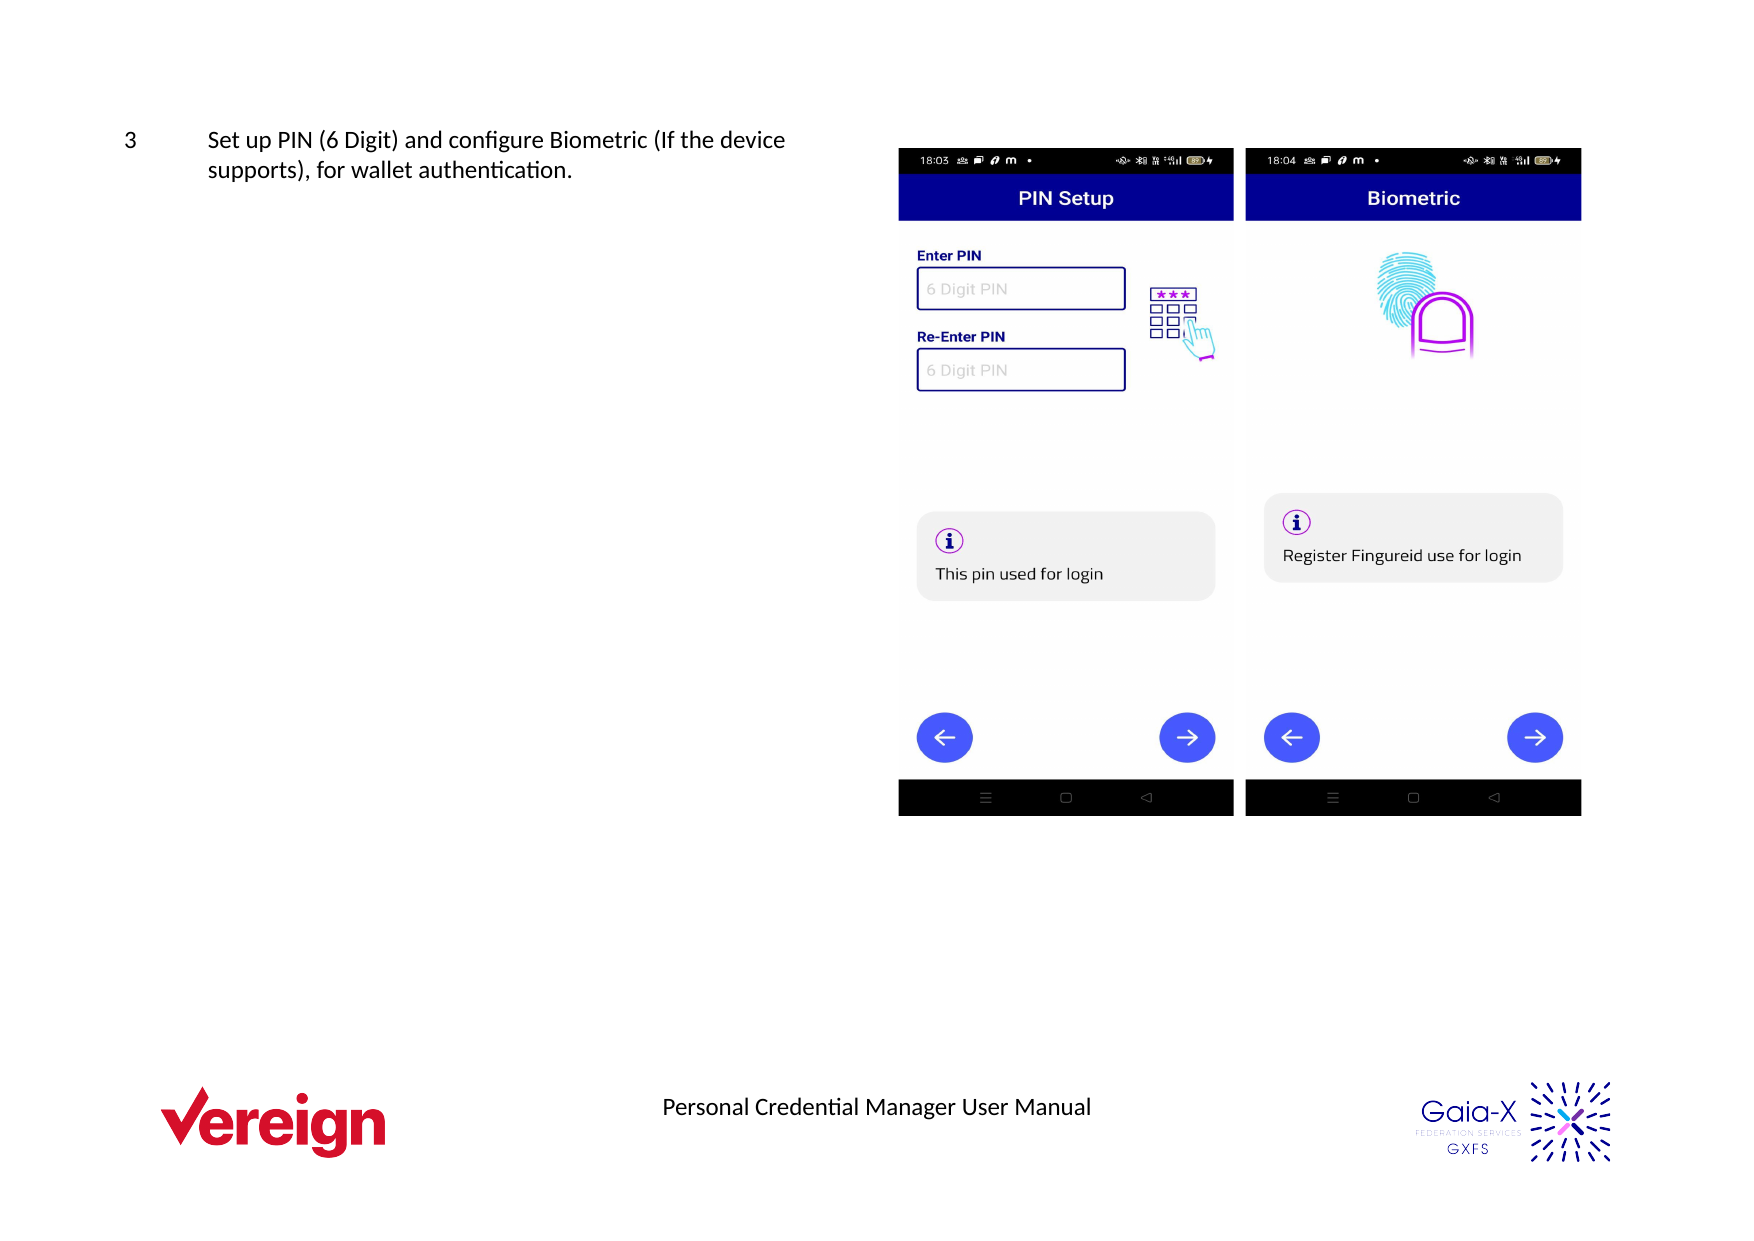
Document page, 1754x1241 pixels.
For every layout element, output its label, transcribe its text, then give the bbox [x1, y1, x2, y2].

table_cell [878, 118, 1635, 870]
picture [1245, 148, 1582, 816]
table_cell 3 [118, 118, 202, 870]
picture [898, 148, 1234, 816]
picture [160, 1086, 385, 1158]
picture [1415, 1082, 1611, 1162]
table_cell Set up PIN (6 Digit) and configure Biometric (If the device supports), for wallet authentication. [202, 118, 878, 870]
